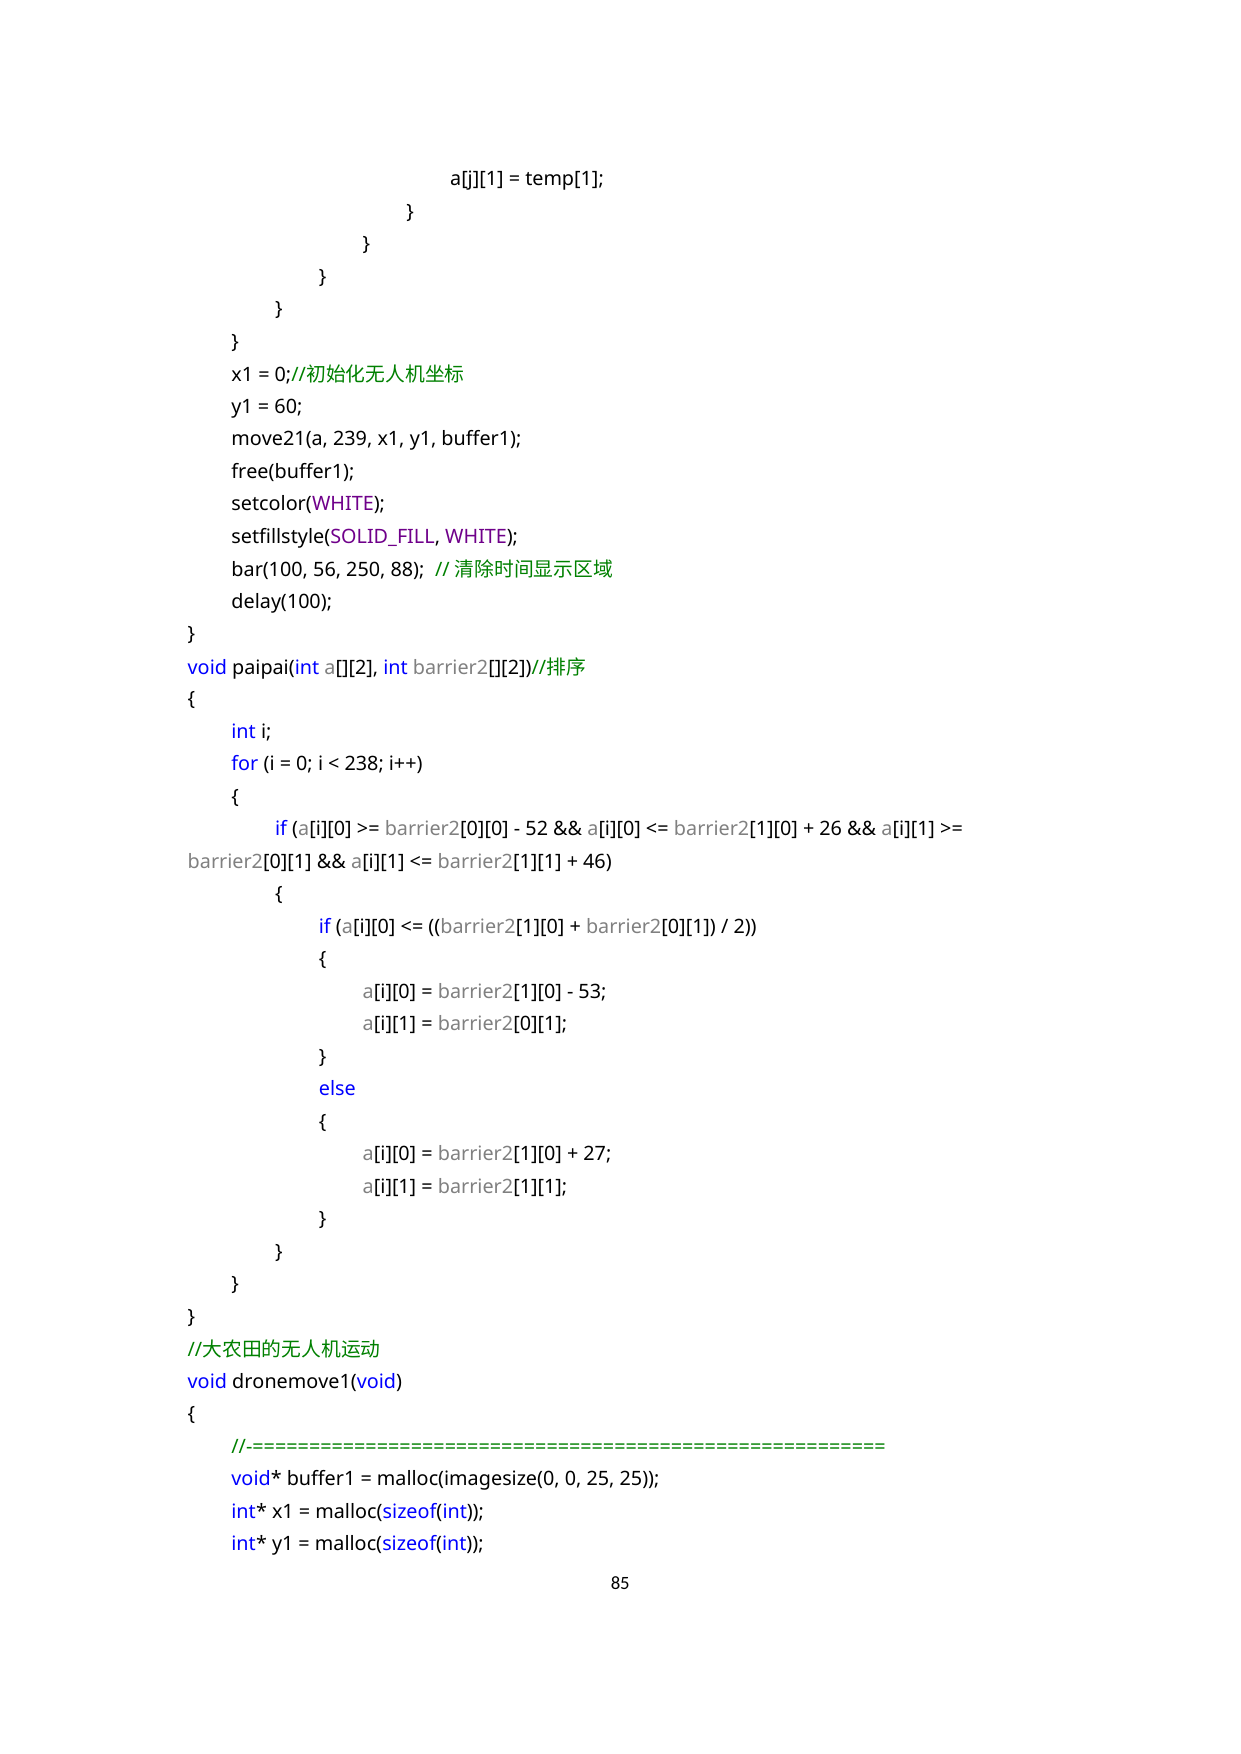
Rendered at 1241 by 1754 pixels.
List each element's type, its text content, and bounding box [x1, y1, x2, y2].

text x1 = 0;//初始化无人机坐标 [187, 357, 1053, 389]
text } [187, 1234, 1053, 1267]
text y1 = 60; [187, 389, 1053, 422]
text delay(100); [187, 584, 1053, 617]
text a[i][1] = barrier2[1][1]; [187, 1169, 1053, 1202]
text { [187, 877, 1053, 909]
text free(buffer1); [187, 454, 1053, 487]
text for (i = 0; i < 238; i++) [187, 747, 1053, 779]
text } [187, 259, 1053, 292]
text { [187, 1104, 1053, 1137]
text } [187, 292, 1053, 324]
text int* x1 = malloc(sizeof(int)); [187, 1494, 1053, 1527]
text } [187, 227, 1053, 259]
text void dronemove1(void) [187, 1364, 1053, 1397]
text } [187, 324, 1053, 357]
text } [187, 1039, 1053, 1072]
text void* buffer1 = malloc(imagesize(0, 0, 25, 25)); [187, 1462, 1053, 1494]
text } [187, 1202, 1053, 1234]
text } [187, 1299, 1053, 1332]
text { [187, 779, 1053, 812]
text { [187, 1397, 1053, 1429]
text int i; [187, 714, 1053, 747]
text a[i][0] = barrier2[1][0] - 53; [187, 974, 1053, 1007]
text } [187, 1267, 1053, 1299]
text a[i][1] = barrier2[0][1]; [187, 1007, 1053, 1039]
text { [187, 682, 1053, 714]
text setfillstyle(SOLID_FILL, WHITE); [187, 519, 1053, 552]
text } [187, 617, 1053, 649]
text void paipai(int a[][2], int barrier2[][2])//排序 [187, 649, 1053, 682]
text { [187, 942, 1053, 974]
text //-======================================================== [187, 1429, 1053, 1462]
text a[j][1] = temp[1]; [187, 162, 1053, 194]
text } [187, 194, 1053, 227]
text int* y1 = malloc(sizeof(int)); [187, 1527, 1053, 1559]
text if (a[i][0] <= ((barrier2[1][0] + barrier2[0][1]) / 2)) [187, 909, 1053, 942]
text a[i][0] = barrier2[1][0] + 27; [187, 1137, 1053, 1169]
text setcolor(WHITE); [187, 487, 1053, 519]
text bar(100, 56, 250, 88); // 清除时间显示区域 [187, 552, 1053, 584]
text if (a[i][0] >= barrier2[0][0] - 52 && a[i][0] <= barrier2[1][0] + 26 && a[i][1] >= barrier2[0][1] && a[i][1] <= barrier2[1][1] + 46) [187, 812, 1053, 877]
text else [187, 1072, 1053, 1104]
text //大农田的无人机运动 [187, 1332, 1053, 1364]
text move21(a, 239, x1, y1, buffer1); [187, 422, 1053, 454]
